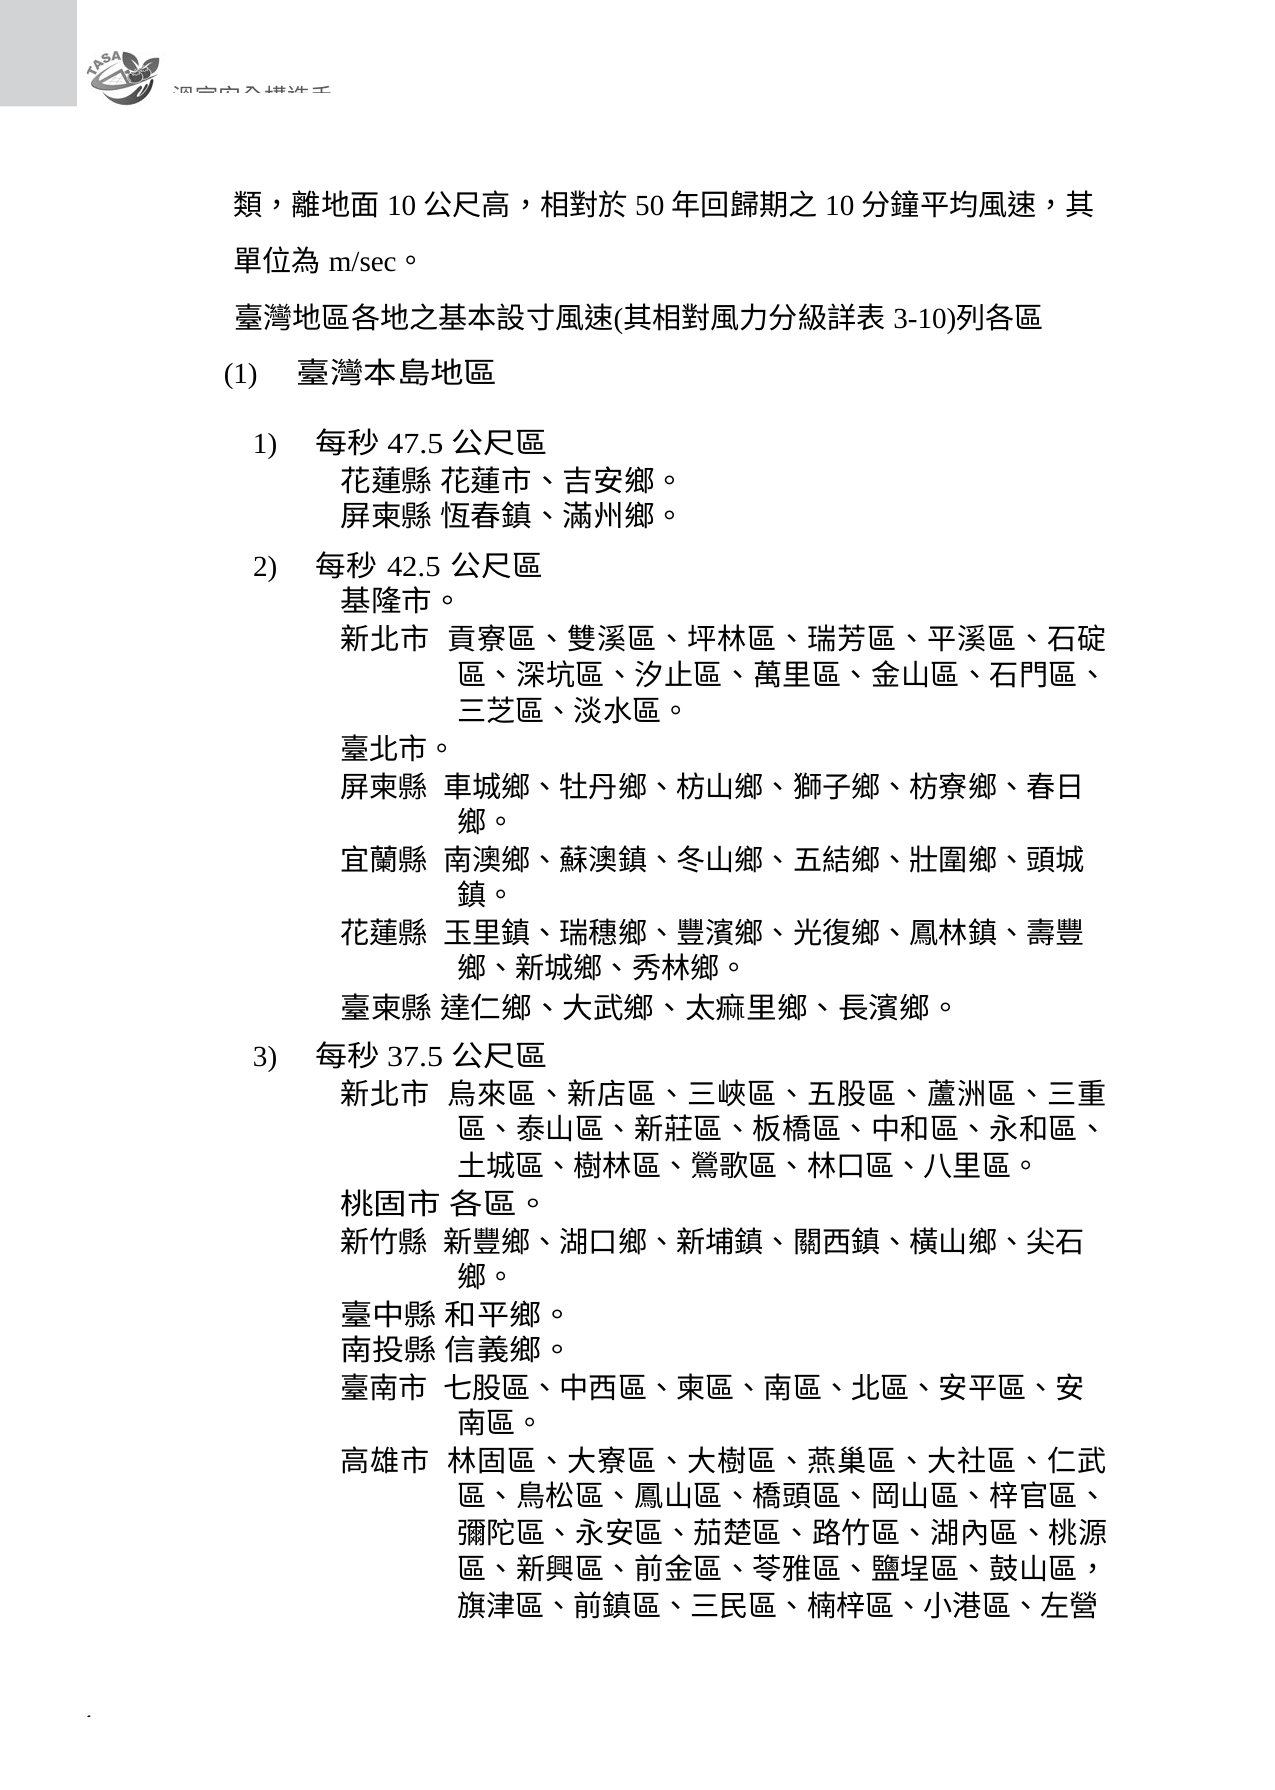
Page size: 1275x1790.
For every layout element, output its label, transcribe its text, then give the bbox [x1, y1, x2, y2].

text 新竹縣 新豐鄉、湖口鄉、新埔鎮、關西鎮、橫山鄉、尖石鄉。 [340, 1223, 1108, 1296]
text 新北市 烏來區、新店區、三峽區、五股區、蘆洲區、三重區、泰山區、新莊區、板橋區、中和區、永和區、土城區、樹林區、鶯歌區、林口區、八里區。 [340, 1075, 1108, 1185]
list 臺灣本島地區 [223, 352, 1167, 392]
picture [86, 51, 166, 108]
text 屏柬縣 車城鄉、牡丹鄉、枋山鄉、獅子鄉、枋寮鄉、春日鄉。 [340, 768, 1108, 841]
text 宜蘭縣 南澳鄉、蘇澳鎮、冬山鄉、五結鄉、壯圍鄉、頭城鎮。 [340, 841, 1108, 914]
text 類，離地面 10 公尺高，相對於 50 年回歸期之 10 分鐘平均風速，其單位為 m/sec。 [233, 184, 1097, 280]
list 每秒 42.5 公尺區基隆市。 [253, 547, 556, 620]
text 臺南市 七股區、中西區、柬區、南區、北區、安平區、安南區。 [340, 1369, 1108, 1442]
text 花蓮縣 玉里鎮、瑞穗鄉、豐濱鄉、光復鄉、鳳林鎮、壽豐鄉、新城鄉、秀林鄉。 [340, 914, 1108, 987]
list 每秒 37.5 公尺區 [253, 1035, 1167, 1074]
text 花蓮縣 花蓮市、吉安鄉。屏柬縣 恆春鎮、滿州鄉。 [340, 462, 690, 535]
text 臺北市。 [340, 730, 1167, 767]
text 臺灣地區各地之基本設寸風速(其相對風力分級詳表 3-10)列各區 [234, 296, 1167, 336]
text 桃固市 各區。 [340, 1185, 1167, 1222]
text 高雄市 林固區、大寮區、大樹區、燕巢區、大社區、仁武區、鳥松區、鳳山區、橋頭區、岡山區、梓官區、彌陀區、永安區、茄楚區、路竹區、湖內區、桃源區、新興區、前金區、苓雅區、鹽埕區、鼓山區， 旗津區、前鎮區、三民區、楠梓區、小港區、左營 [340, 1442, 1108, 1625]
text 臺柬縣 達仁鄉、大武鄉、太痲里鄉、長濱鄉。 [340, 987, 1167, 1026]
text 新北市 貢寮區、雙溪區、坪林區、瑞芳區、平溪區、石碇區、深坑區、汐止區、萬里區、金山區、石門區、三芝區、淡水區。 [340, 620, 1108, 730]
list 每秒 47.5 公尺區 [253, 422, 1167, 461]
text 臺中縣 和平鄉。南投縣 信義鄉。 [340, 1296, 573, 1369]
